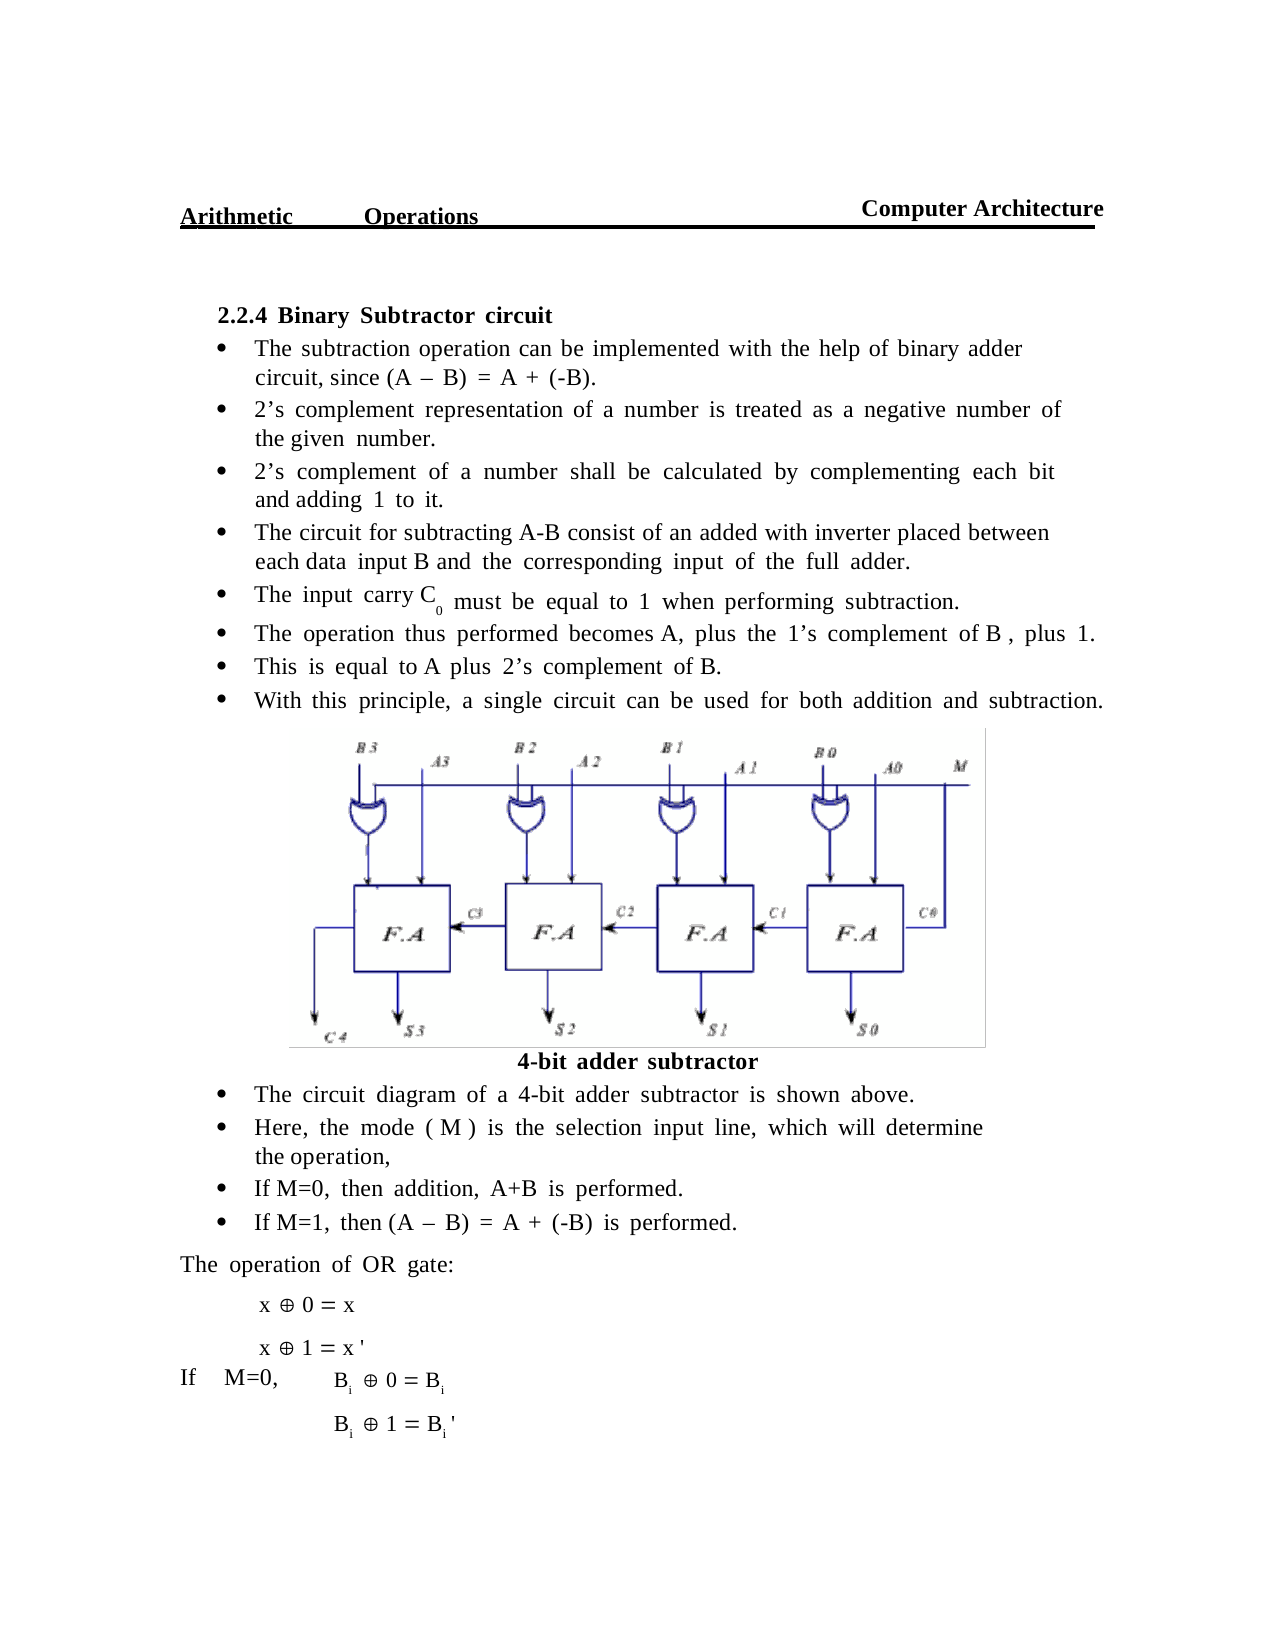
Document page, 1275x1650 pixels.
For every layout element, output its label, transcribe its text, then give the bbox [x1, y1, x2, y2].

picture [289, 712, 986, 1058]
text  The input carry C [217, 580, 443, 608]
text  The subtraction operation can be implemented with the help of binary adder circuit, since (A – B) = A + (-B). [217, 334, 1100, 390]
text  If M=1, then (A – B) = A + (-B) is performed. The operation of OR gate: [180, 1208, 741, 1277]
text must be equal to 1 when performing subtraction. [453, 587, 1112, 614]
text  The circuit for subtracting A-B consist of an added with inverter placed between each data input B and the corresponding input of the full adder. [217, 518, 1100, 574]
text If M=0, [180, 1363, 284, 1390]
text 4-bit adder subtractor [514, 1047, 762, 1075]
text x  1  x ' [259, 1332, 1112, 1359]
text Bi  1  Bi ' [334, 1410, 1112, 1441]
text  This is equal to A plus 2’s complement of B. [217, 652, 1112, 680]
text x  0  x [259, 1292, 1112, 1317]
text  2’s complement of a number shall be calculated by complementing each bit and adding 1 to it. [217, 457, 1100, 513]
text Bi  0  Bi [334, 1367, 1112, 1397]
text  The circuit diagram of a 4-bit adder subtractor is shown above. [217, 1080, 1112, 1108]
text 2.2.4 Binary Subtractor circuit [217, 301, 1112, 329]
text  With this principle, a single circuit can be used for both addition and subtraction. [217, 685, 1112, 712]
text  Here, the mode ( M ) is the selection input line, which will determine the operation, [217, 1113, 1022, 1169]
text  The operation thus performed becomes A, plus the 1’s complement of B , plus 1. [217, 619, 1112, 647]
text  If M=0, then addition, A+B is performed. [217, 1174, 1112, 1202]
text  2’s complement representation of a number is treated as a negative number of the given number. [217, 395, 1100, 451]
